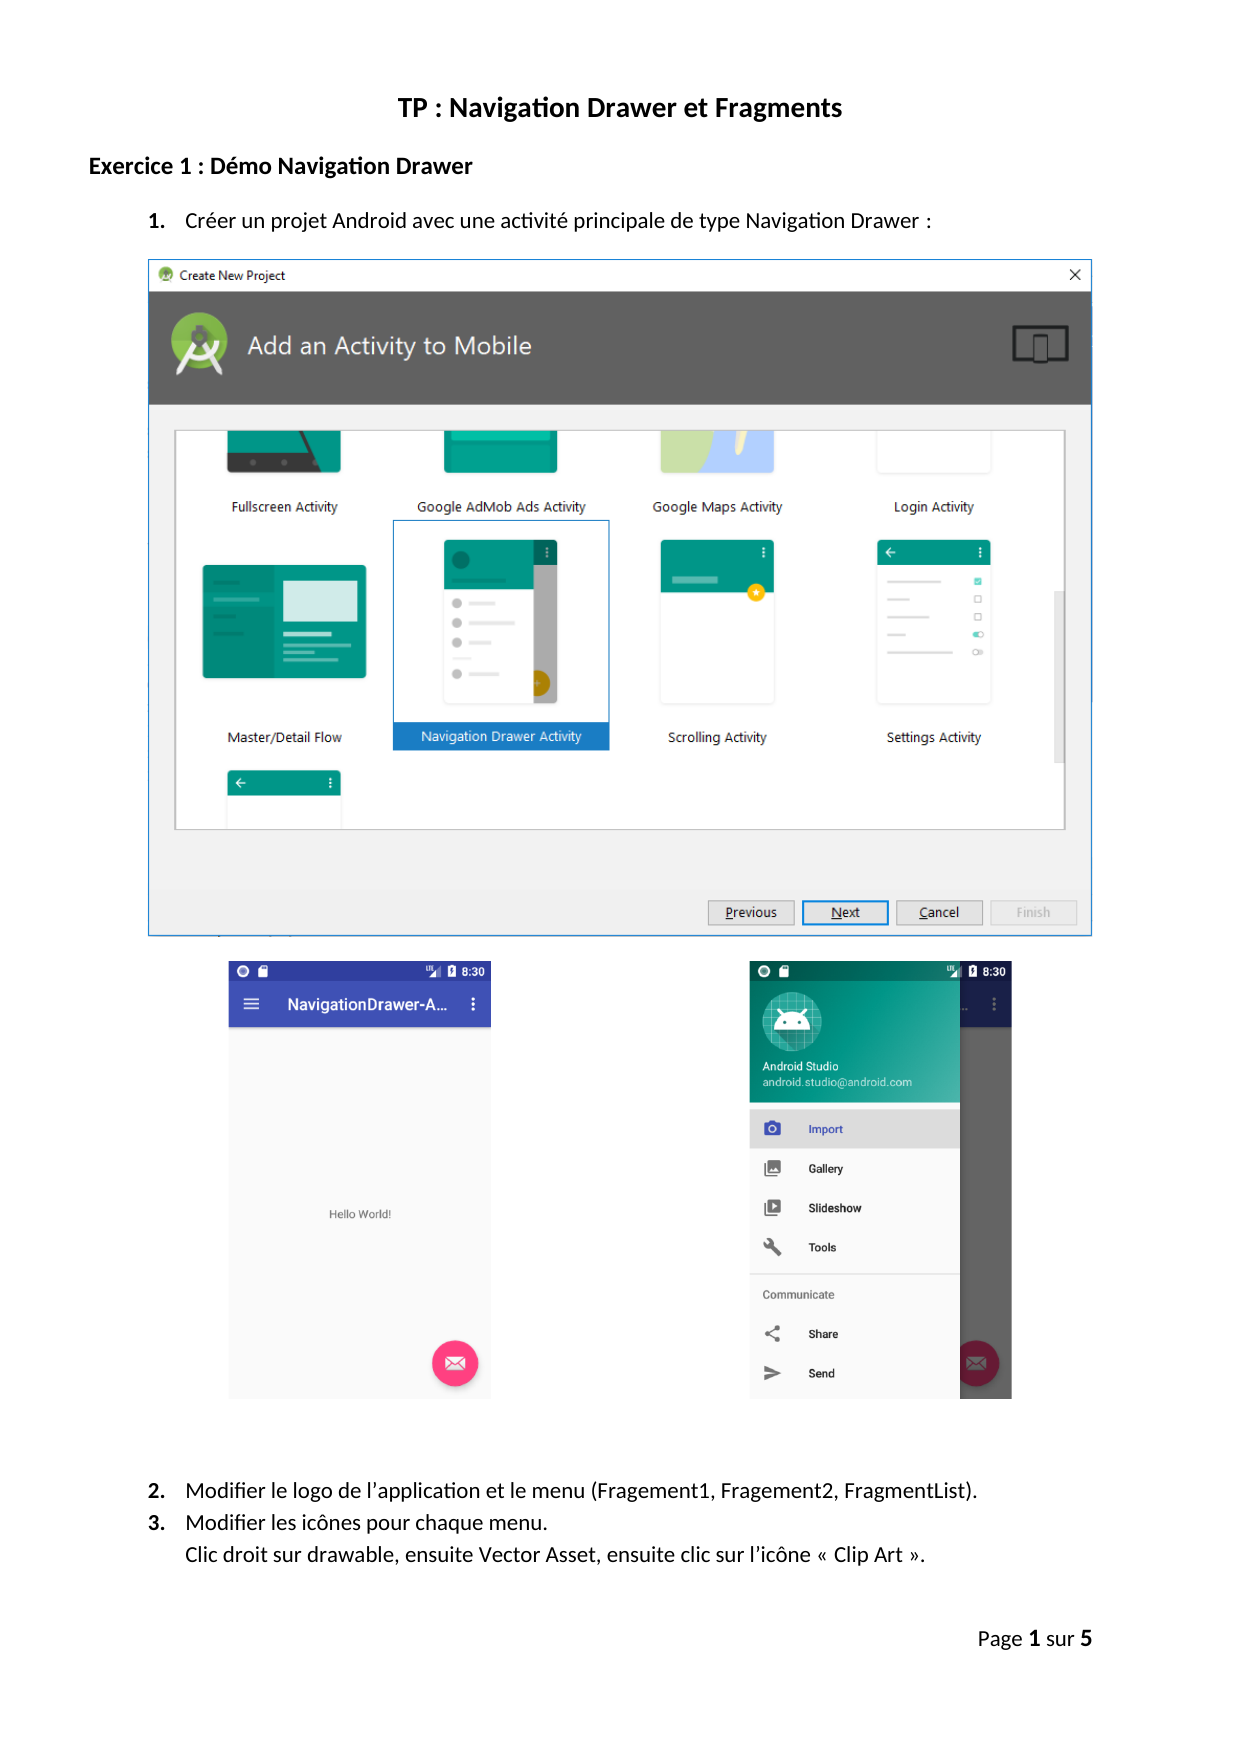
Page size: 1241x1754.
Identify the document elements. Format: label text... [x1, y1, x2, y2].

picture [749, 961, 1012, 1399]
picture [228, 961, 491, 1399]
list Créer un projet Android avec une activité principale de type Navigation Drawer : [148, 206, 1093, 234]
list Modifier les icônes pour chaque menu. [148, 1508, 1093, 1536]
list Clic droit sur drawable, ensuite Vector Asset, ensuite clic sur l’icône « Clip Art ». [185, 1541, 1093, 1569]
text TP : Navigation Drawer et Fragments [148, 89, 1093, 124]
list Modifier le logo de l’application et le menu (Fragement1, Fragement2, FragmentList). [148, 1476, 1093, 1504]
picture [147, 259, 1093, 937]
text Exercice 1 : Démo Navigation Drawer [88, 150, 1093, 181]
